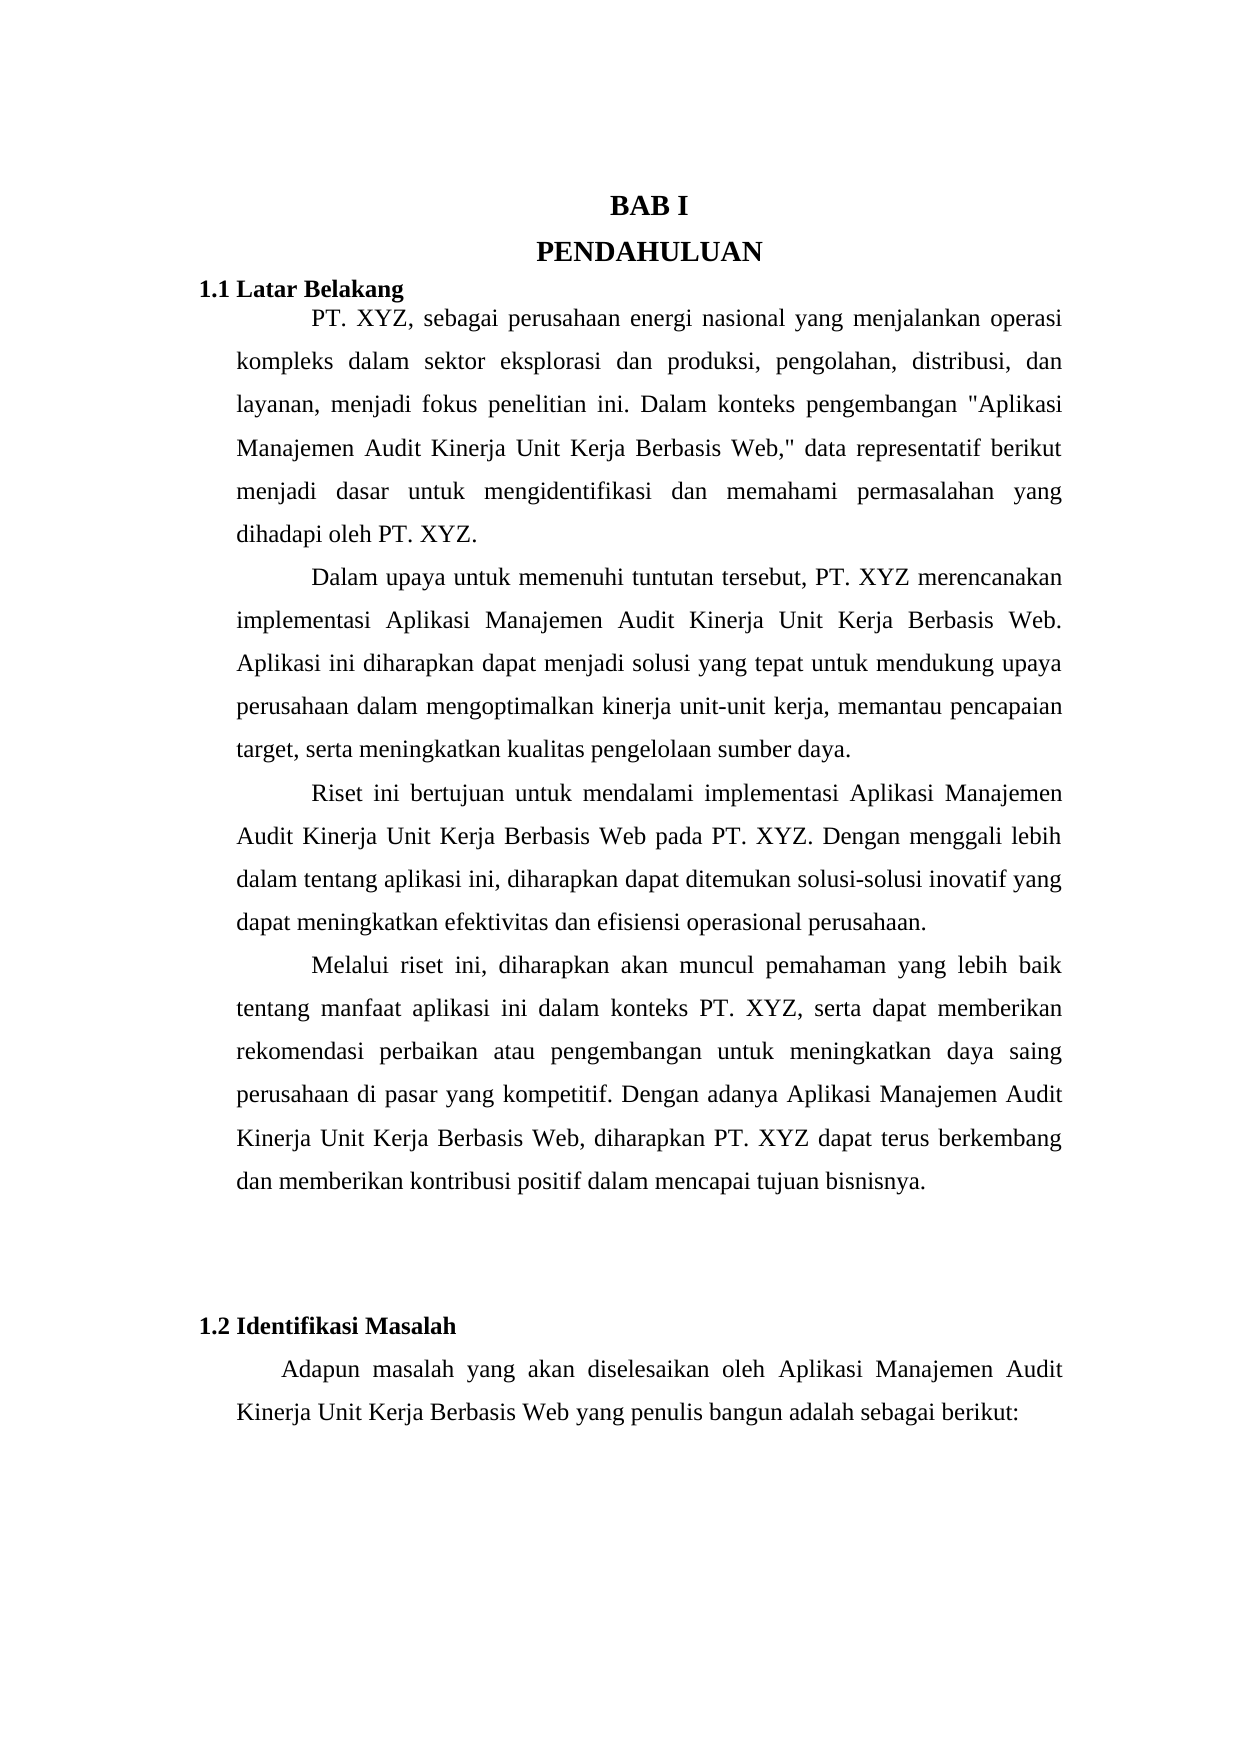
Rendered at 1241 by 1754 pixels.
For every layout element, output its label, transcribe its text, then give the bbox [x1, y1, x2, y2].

text Melalui riset ini, diharapkan akan muncul pemahaman yang lebih baik tentang manfaat aplikasi ini dalam konteks PT. XYZ, serta dapat memberikan rekomendasi perbaikan atau pengembangan untuk meningkatkan daya saing perusahaan di pasar yang kompetitif. Dengan adanya Aplikasi Manajemen Audit Kinerja Unit Kerja Berbasis Web, diharapkan PT. XYZ dapat terus berkembang dan memberikan kontribusi positif dalam mencapai tujuan bisnisnya. [236, 950, 1063, 1194]
text Riset ini bertujuan untuk mendalami implementasi Aplikasi Manajemen Audit Kinerja Unit Kerja Berbasis Web pada PT. XYZ. Dengan menggali lebih dalam tentang aplikasi ini, diharapkan dapat ditemukan solusi-solusi inovatif yang dapat meningkatkan efektivitas dan efisiensi operasional perusahaan. [236, 778, 1063, 936]
text Adapun masalah yang akan diselesaikan oleh Aplikasi Manajemen Audit Kinerja Unit Kerja Berbasis Web yang penulis bangun adalah sebagai berikut: [236, 1354, 1063, 1426]
text Dalam upaya untuk memenuhi tuntutan tersebut, PT. XYZ merencanakan implementasi Aplikasi Manajemen Audit Kinerja Unit Kerja Berbasis Web. Aplikasi ini diharapkan dapat menjadi solusi yang tepat untuk mendukung upaya perusahaan dalam mengoptimalkan kinerja unit-unit kerja, memantau pencapaian target, serta meningkatkan kualitas pengelolaan sumber daya. [236, 562, 1063, 763]
text PT. XYZ, sebagai perusahaan energi nasional yang menjalankan operasi kompleks dalam sektor eksplorasi dan produksi, pengolahan, distribusi, dan layanan, menjadi fokus penelitian ini. Dalam konteks pengembangan "Aplikasi Manajemen Audit Kinerja Unit Kerja Berbasis Web," data representatif berikut menjadi dasar untuk mengidentifikasi dan memahami permasalahan yang dihadapi oleh PT. XYZ. [236, 303, 1063, 548]
subtitle PENDAHULUAN [236, 234, 1063, 268]
subtitle BAB I [236, 188, 1063, 221]
subtitle Identifikasi Masalah [199, 1311, 1063, 1340]
subtitle Latar Belakang [199, 274, 1063, 303]
